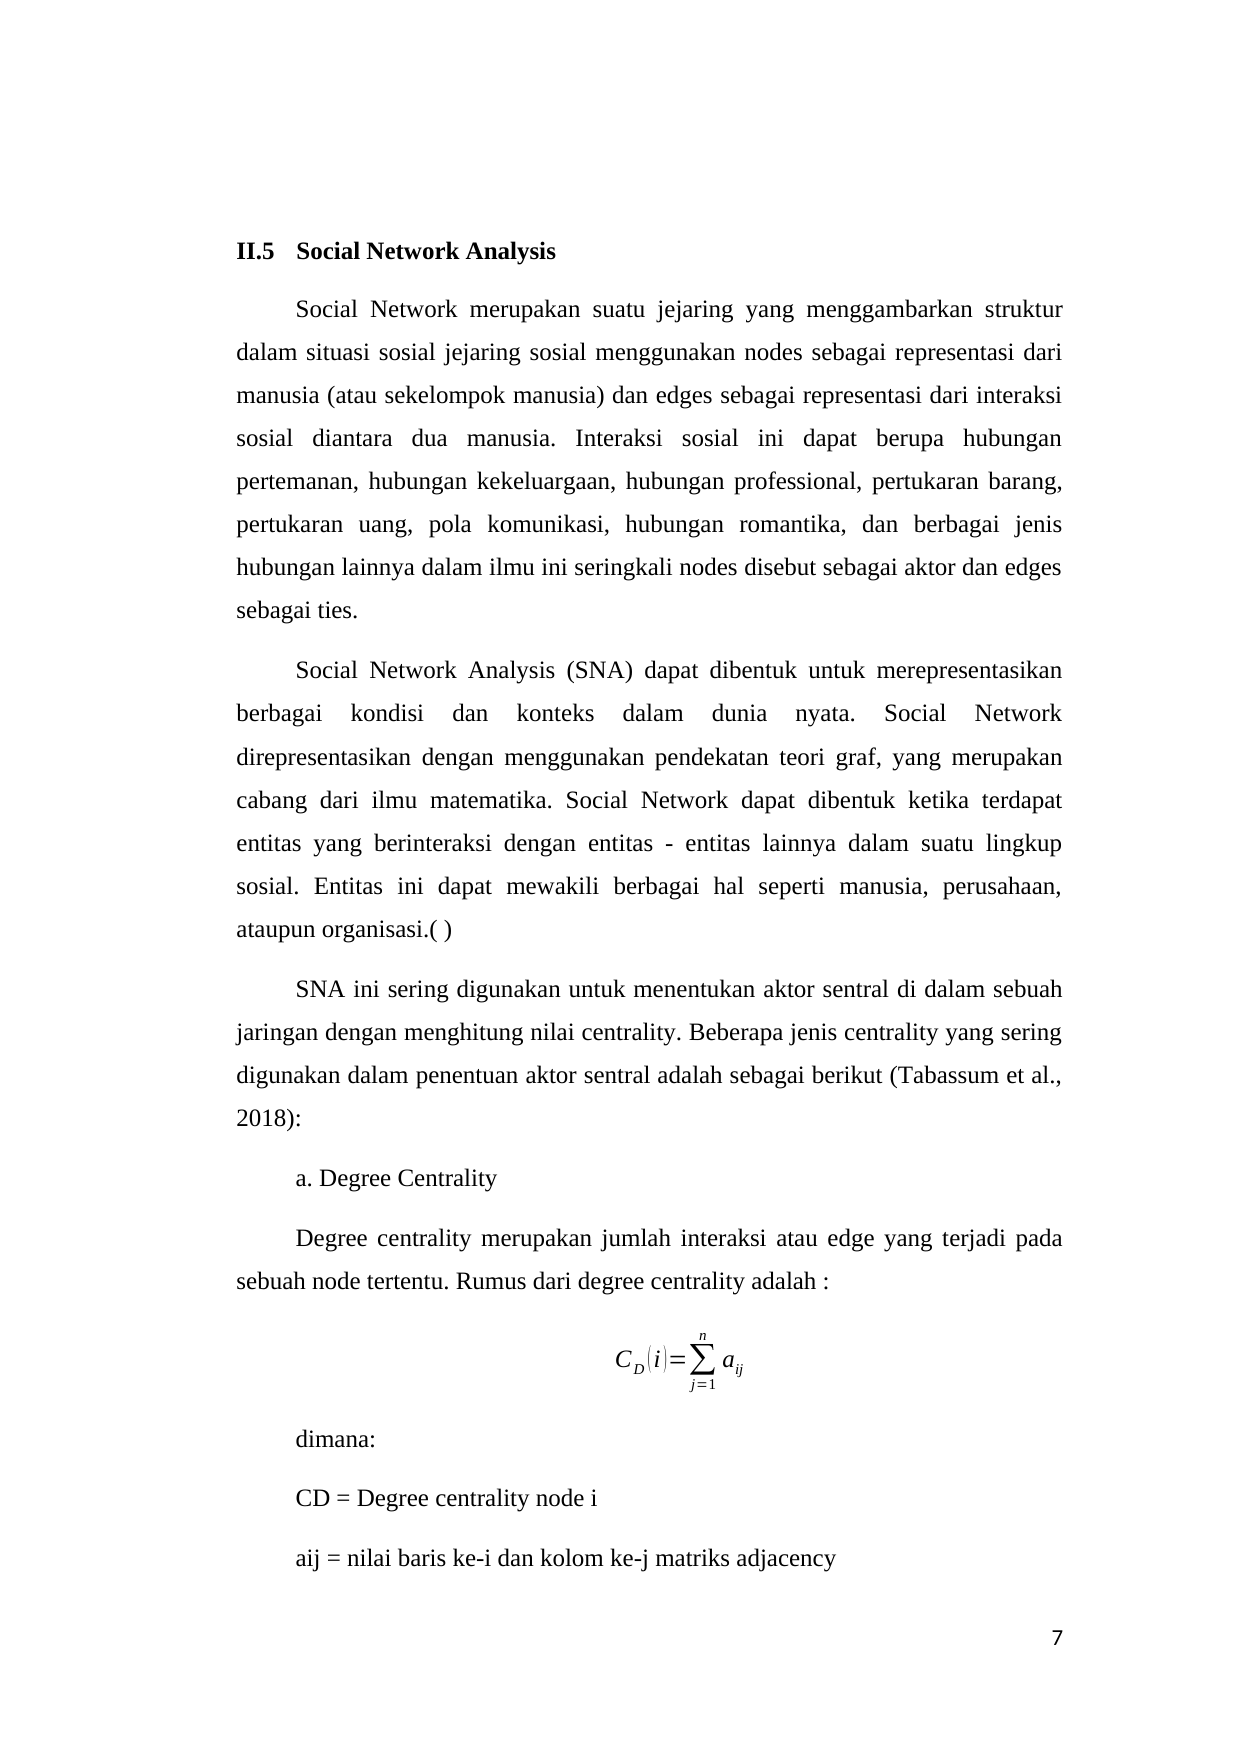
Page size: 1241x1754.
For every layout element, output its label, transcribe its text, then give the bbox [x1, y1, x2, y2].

text a. Degree Centrality [236, 1163, 1063, 1192]
subtitle Social Network Analysis [236, 236, 1063, 265]
text aij = nilai baris ke-i dan kolom ke-j matriks adjacency [236, 1543, 1063, 1572]
text CD = Degree centrality node i [236, 1483, 1063, 1512]
text dimana: [236, 1424, 1063, 1452]
text Social Network merupakan suatu jejaring yang menggambarkan struktur dalam situasi sosial jejaring sosial menggunakan nodes sebagai representasi dari manusia (atau sekelompok manusia) dan edges sebagai representasi dari interaksi sosial diantara dua manusia. Interaksi sosial ini dapat berupa hubungan pertemanan, hubungan kekeluargaan, hubungan professional, pertukaran barang, pertukaran uang, pola komunikasi, hubungan romantika, dan berbagai jenis hubungan lainnya dalam ilmu ini seringkali nodes disebut sebagai aktor dan edges sebagai ties. [236, 294, 1063, 624]
text Degree centrality merupakan jumlah interaksi atau edge yang terjadi pada sebuah node tertentu. Rumus dari degree centrality adalah : [236, 1223, 1063, 1295]
text Social Network Analysis (SNA) dapat dibentuk untuk merepresentasikan berbagai kondisi dan konteks dalam dunia nyata. Social Network direpresentasikan dengan menggunakan pendekatan teori graf, yang merupakan cabang dari ilmu matematika. Social Network dapat dibentuk ketika terdapat entitas yang berinteraksi dengan entitas - entitas lainnya dalam suatu lingkup sosial. Entitas ini dapat mewakili berbagai hal seperti manusia, perusahaan, ataupun organisasi.( ) [236, 655, 1063, 943]
text SNA ini sering digunakan untuk menentukan aktor sentral di dalam sebuah jaringan dengan menghitung nilai centrality. Beberapa jenis centrality yang sering digunakan dalam penentuan aktor sentral adalah sebagai berikut (Tabassum et al., 2018): [236, 974, 1063, 1132]
